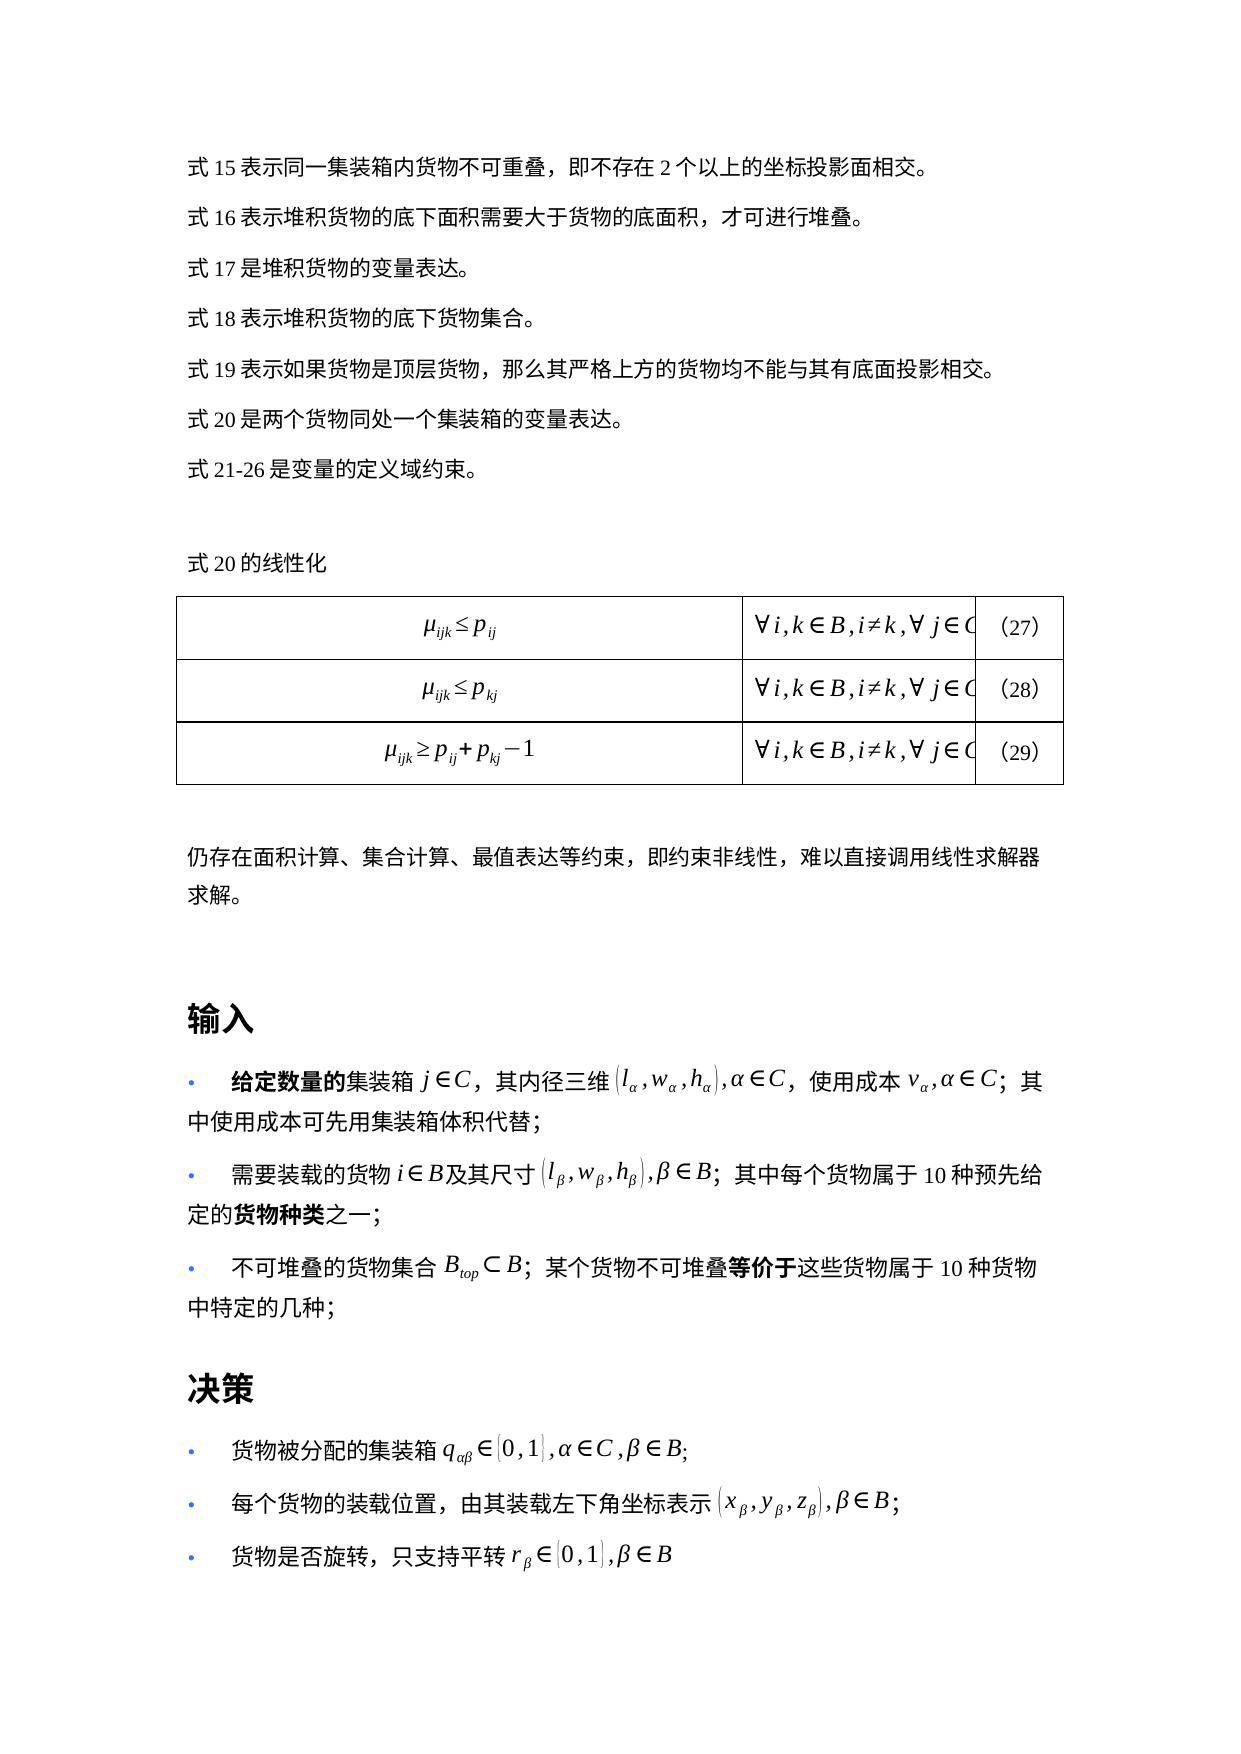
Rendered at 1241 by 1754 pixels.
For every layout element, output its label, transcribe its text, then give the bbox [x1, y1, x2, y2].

table_cell [743, 723, 975, 784]
text 式16表示堆积货物的底下面积需要大于货物的底面积，才可进行堆叠。 [187, 200, 1053, 232]
list 货物被分配的集装箱 ; [187, 1433, 1053, 1466]
table_header [177, 597, 742, 659]
table_cell （29） [976, 723, 1063, 784]
table_header （27） [976, 597, 1063, 659]
text 仍存在面积计算、集合计算、最值表达等约束，即约束非线性，难以直接调用线性求解器求解。 [187, 840, 1053, 910]
table_header [743, 597, 975, 659]
list 每个货物的装载位置，由其装载左下角坐标表示 ； [187, 1485, 1053, 1520]
text 输入 [187, 992, 1053, 1041]
list 需要装载的货物 及其尺寸 ；其中每个货物属于 10 种预先给定的货物种类之一； [187, 1156, 1053, 1231]
list 货物是否旋转，只支持平转 [187, 1539, 1053, 1572]
table_cell （28） [976, 660, 1063, 721]
table_cell [177, 660, 742, 721]
text 式15表示同一集装箱内货物不可重叠，即不存在2个以上的坐标投影面相交。 [187, 150, 1053, 182]
list 不可堆叠的货物集合 ；某个货物不可堆叠等价于这些货物属于 10 种货物中特定的几种； [187, 1250, 1053, 1323]
text 式18表示堆积货物的底下货物集合。 [187, 301, 1053, 333]
text 式20是两个货物同处一个集装箱的变量表达。 [187, 402, 1053, 434]
text 式20的线性化 [187, 546, 1053, 577]
table_cell [177, 723, 742, 784]
text 决策 [187, 1363, 1053, 1411]
text 式17是堆积货物的变量表达。 [187, 251, 1053, 282]
text 式19表示如果货物是顶层货物，那么其严格上方的货物均不能与其有底面投影相交。 [187, 352, 1053, 383]
table_cell [743, 660, 975, 721]
list 给定数量的集装箱 ，其内径三维 ，使用成本 ；其中使用成本可先用集装箱体积代替； [187, 1063, 1053, 1137]
text 式21-26是变量的定义域约束。 [187, 452, 1053, 484]
